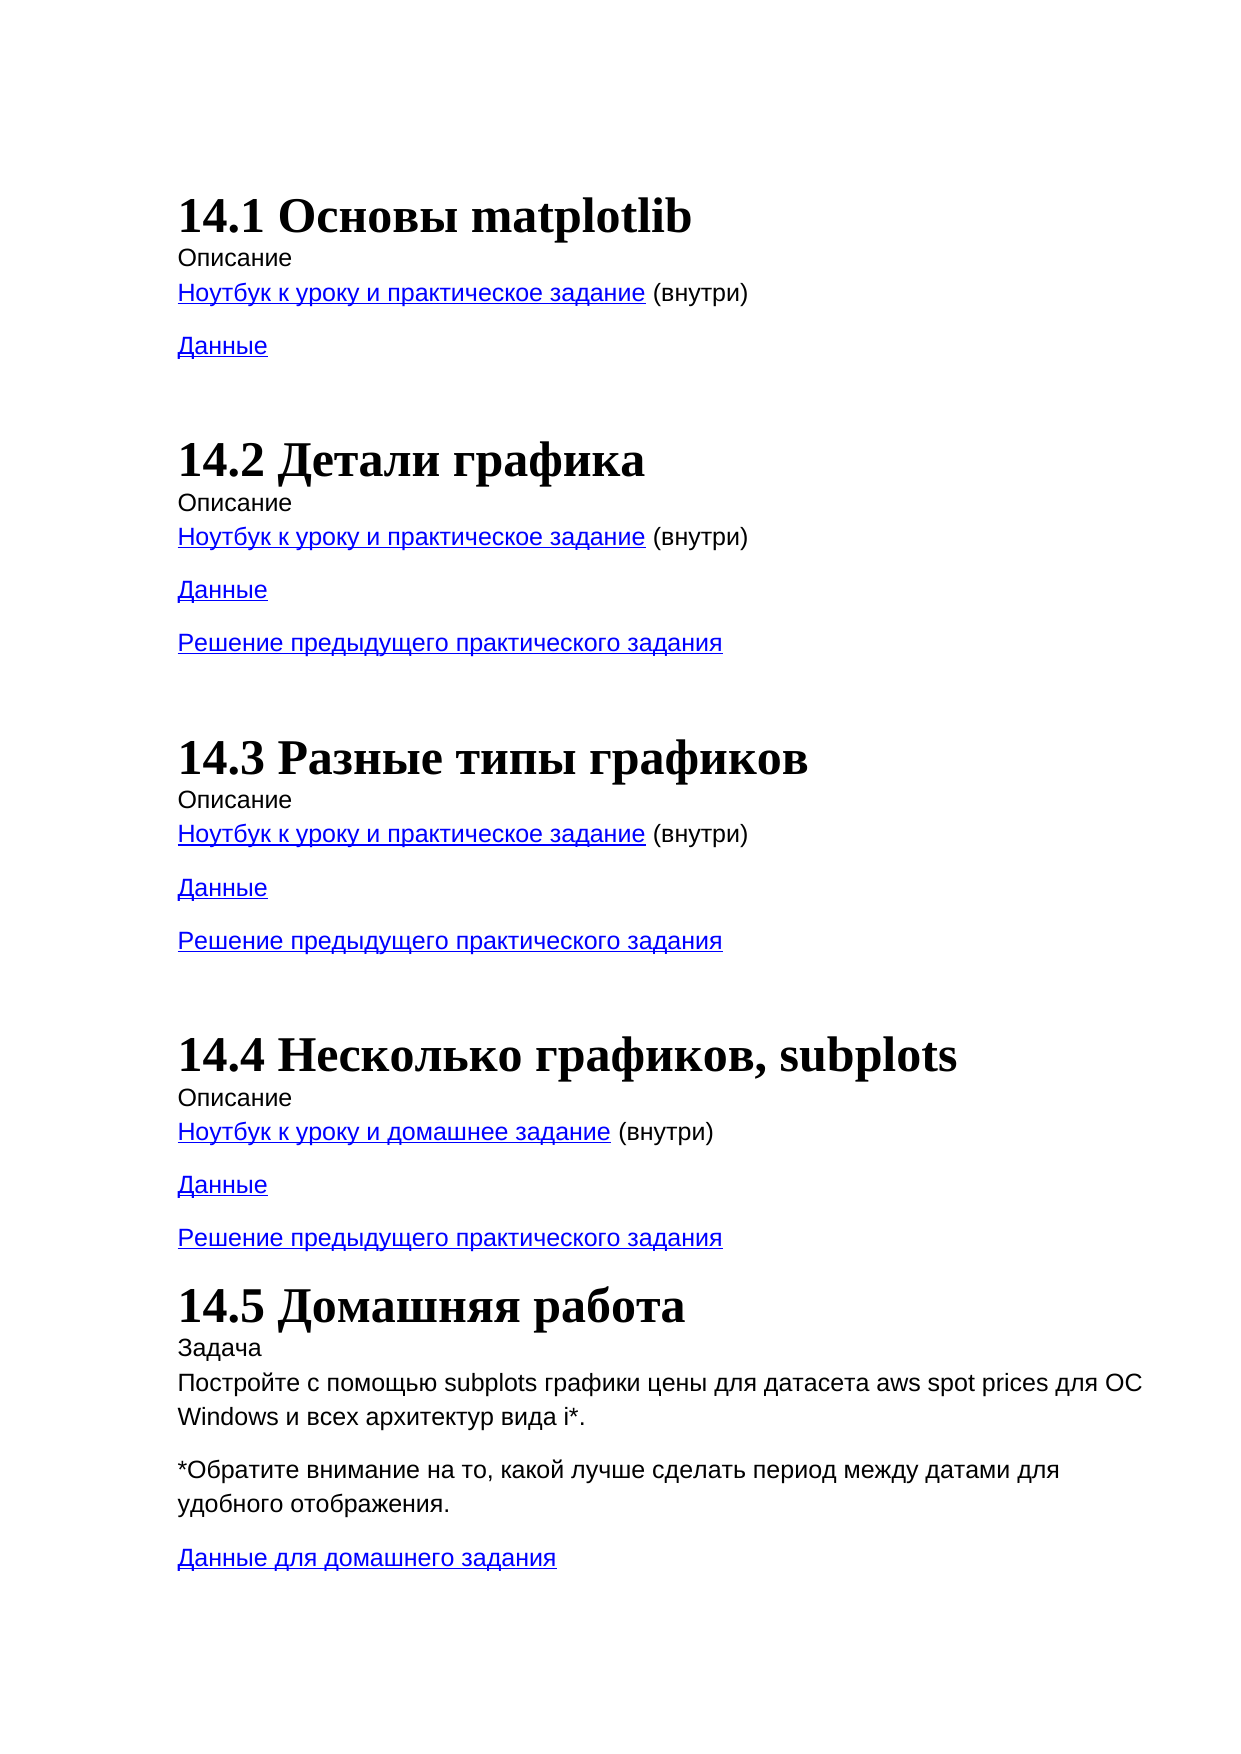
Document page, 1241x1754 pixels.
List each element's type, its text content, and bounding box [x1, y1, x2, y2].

text Описание [177, 1082, 1152, 1111]
text Решение предыдущего практического задания [177, 920, 1152, 954]
text 14.5 Домашняя работа [177, 1271, 1152, 1333]
text 14.4 Несколько графиков, subplots [177, 1020, 1152, 1082]
text 14.3 Разные типы графиков [177, 722, 1152, 785]
text Ноутбук к уроку и практическое задание (внутри) [177, 516, 1152, 551]
text Решение предыдущего практического задания [177, 1217, 1152, 1252]
text Данные [177, 325, 1152, 359]
text *Обратите внимание на то, какой лучше сделать период между датами для удобного отображения. [177, 1449, 1152, 1518]
text Описание [177, 785, 1152, 814]
text Данные [177, 1164, 1152, 1199]
text Ноутбук к уроку и домашнее задание (внутри) [177, 1111, 1152, 1146]
text Данные для домашнего задания [177, 1537, 1152, 1571]
text Решение предыдущего практического задания [177, 622, 1152, 657]
text Постройте с помощью subplots графики цены для датасета aws spot prices для ОС Windows и всех архитектур вида i*. [177, 1362, 1152, 1431]
text Данные [177, 569, 1152, 604]
text Ноутбук к уроку и практическое задание (внутри) [177, 814, 1152, 848]
text 14.2 Детали графика [177, 425, 1152, 487]
text Задача [177, 1333, 1152, 1362]
text Описание [177, 243, 1152, 272]
text Ноутбук к уроку и практическое задание (внутри) [177, 272, 1152, 306]
text Описание [177, 487, 1152, 516]
text Данные [177, 867, 1152, 901]
text 14.1 Основы matplotlib [177, 118, 1152, 243]
